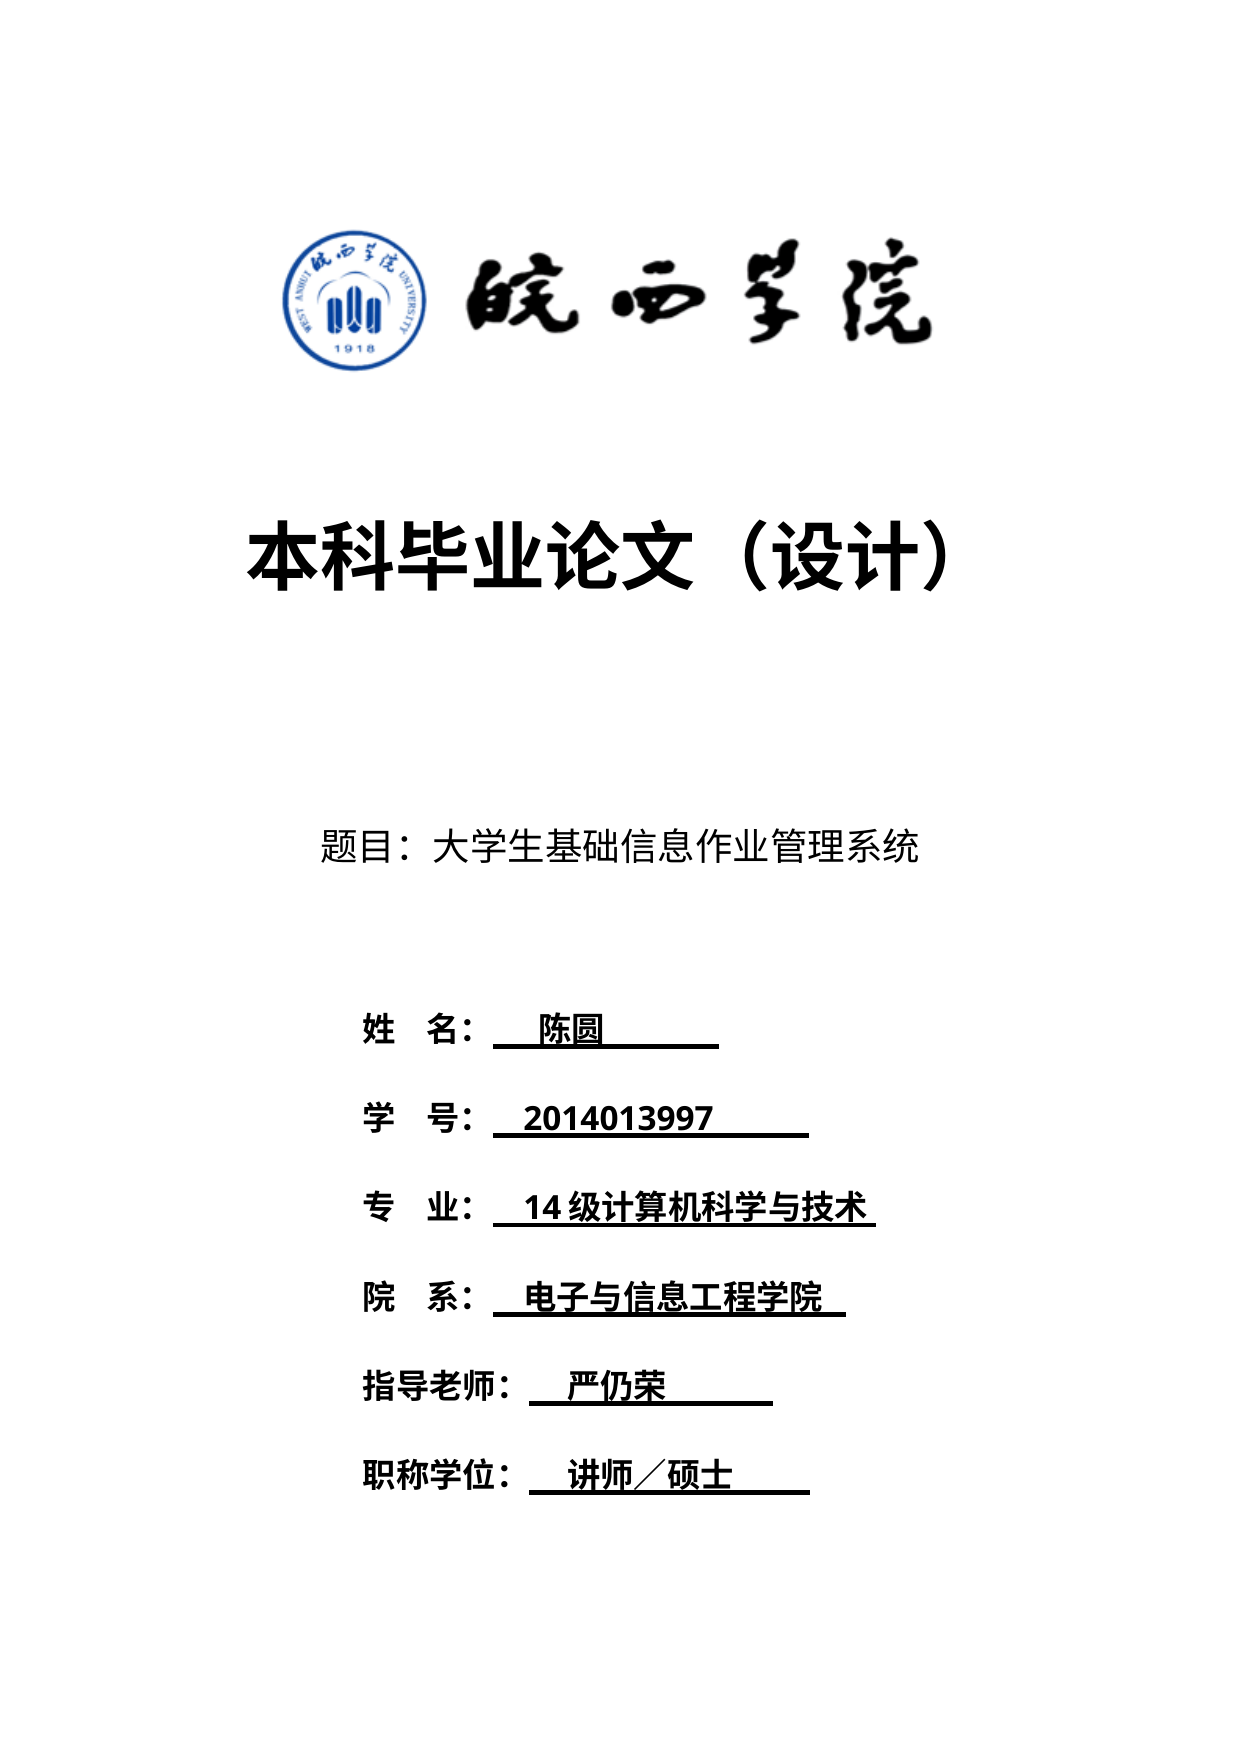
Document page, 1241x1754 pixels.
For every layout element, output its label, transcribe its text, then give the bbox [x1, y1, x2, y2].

text 姓 名： 陈圆 [187, 994, 1053, 1059]
text 职称学位： 讲师／硕士 [187, 1440, 1053, 1505]
text 院 系： 电子与信息工程学院 [187, 1262, 1053, 1327]
text 专 业： 14级计算机科学与技术 [187, 1173, 1053, 1238]
text 学 号： 2014013997 [187, 1084, 1053, 1149]
text 本科毕业论文（设计） [187, 487, 1053, 617]
text 题目：大学生基础信息作业管理系统 [187, 812, 1053, 877]
text 指导老师： 严仍荣 [187, 1351, 1053, 1416]
picture [261, 203, 979, 385]
